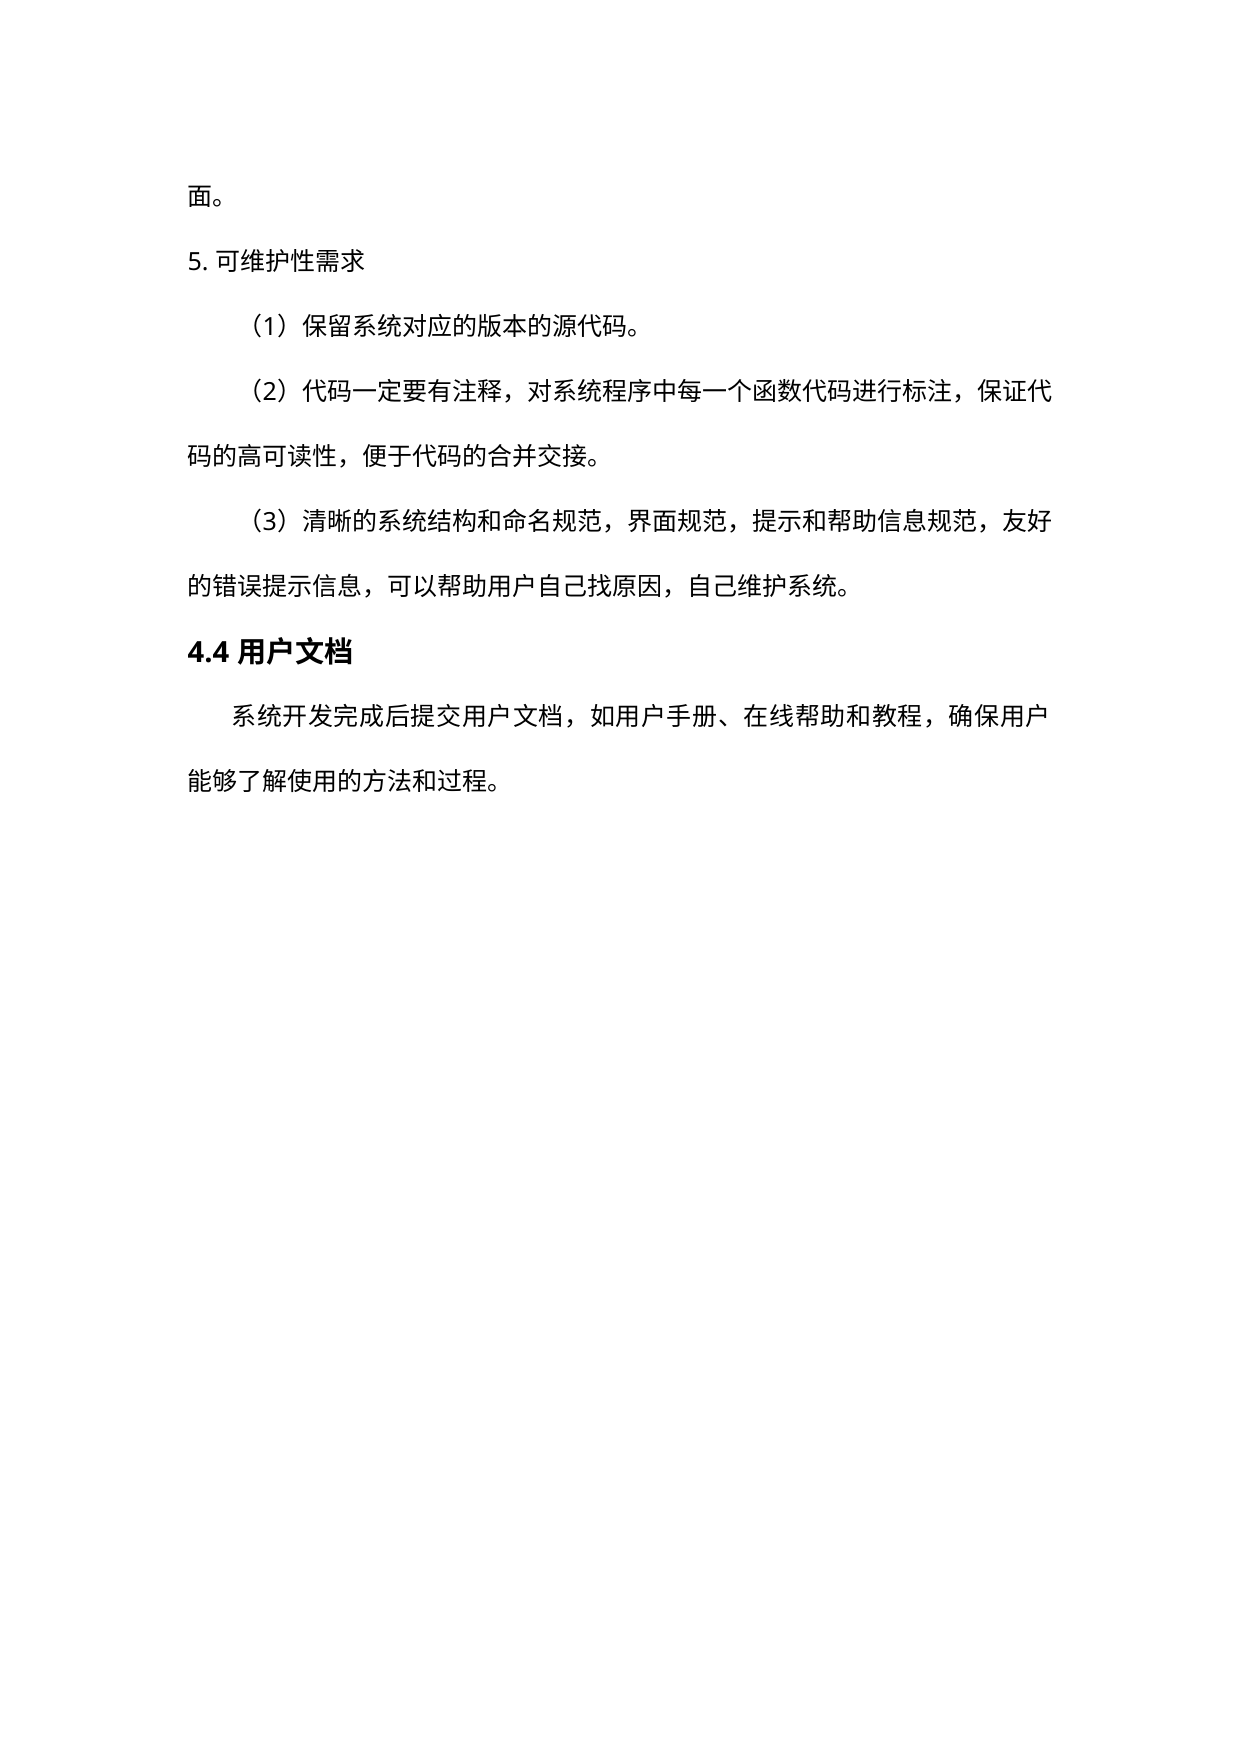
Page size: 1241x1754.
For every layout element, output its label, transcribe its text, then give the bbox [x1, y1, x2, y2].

text 5. 可维护性需求 [187, 227, 1053, 292]
text （2）代码一定要有注释，对系统程序中每一个函数代码进行标注，保证代码的高可读性，便于代码的合并交接。 [187, 357, 1053, 487]
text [187, 162, 1053, 227]
text （1）保留系统对应的版本的源代码。 [187, 292, 1053, 357]
text 系统开发完成后提交用户文档，如用户手册、在线帮助和教程，确保用户能够了解使用的方法和过程。 [187, 682, 1053, 812]
text （3）清晰的系统结构和命名规范，界面规范，提示和帮助信息规范，友好的错误提示信息，可以帮助用户自己找原因，自己维护系统。 [187, 487, 1053, 617]
text 4.4 用户文档 [187, 617, 1053, 682]
